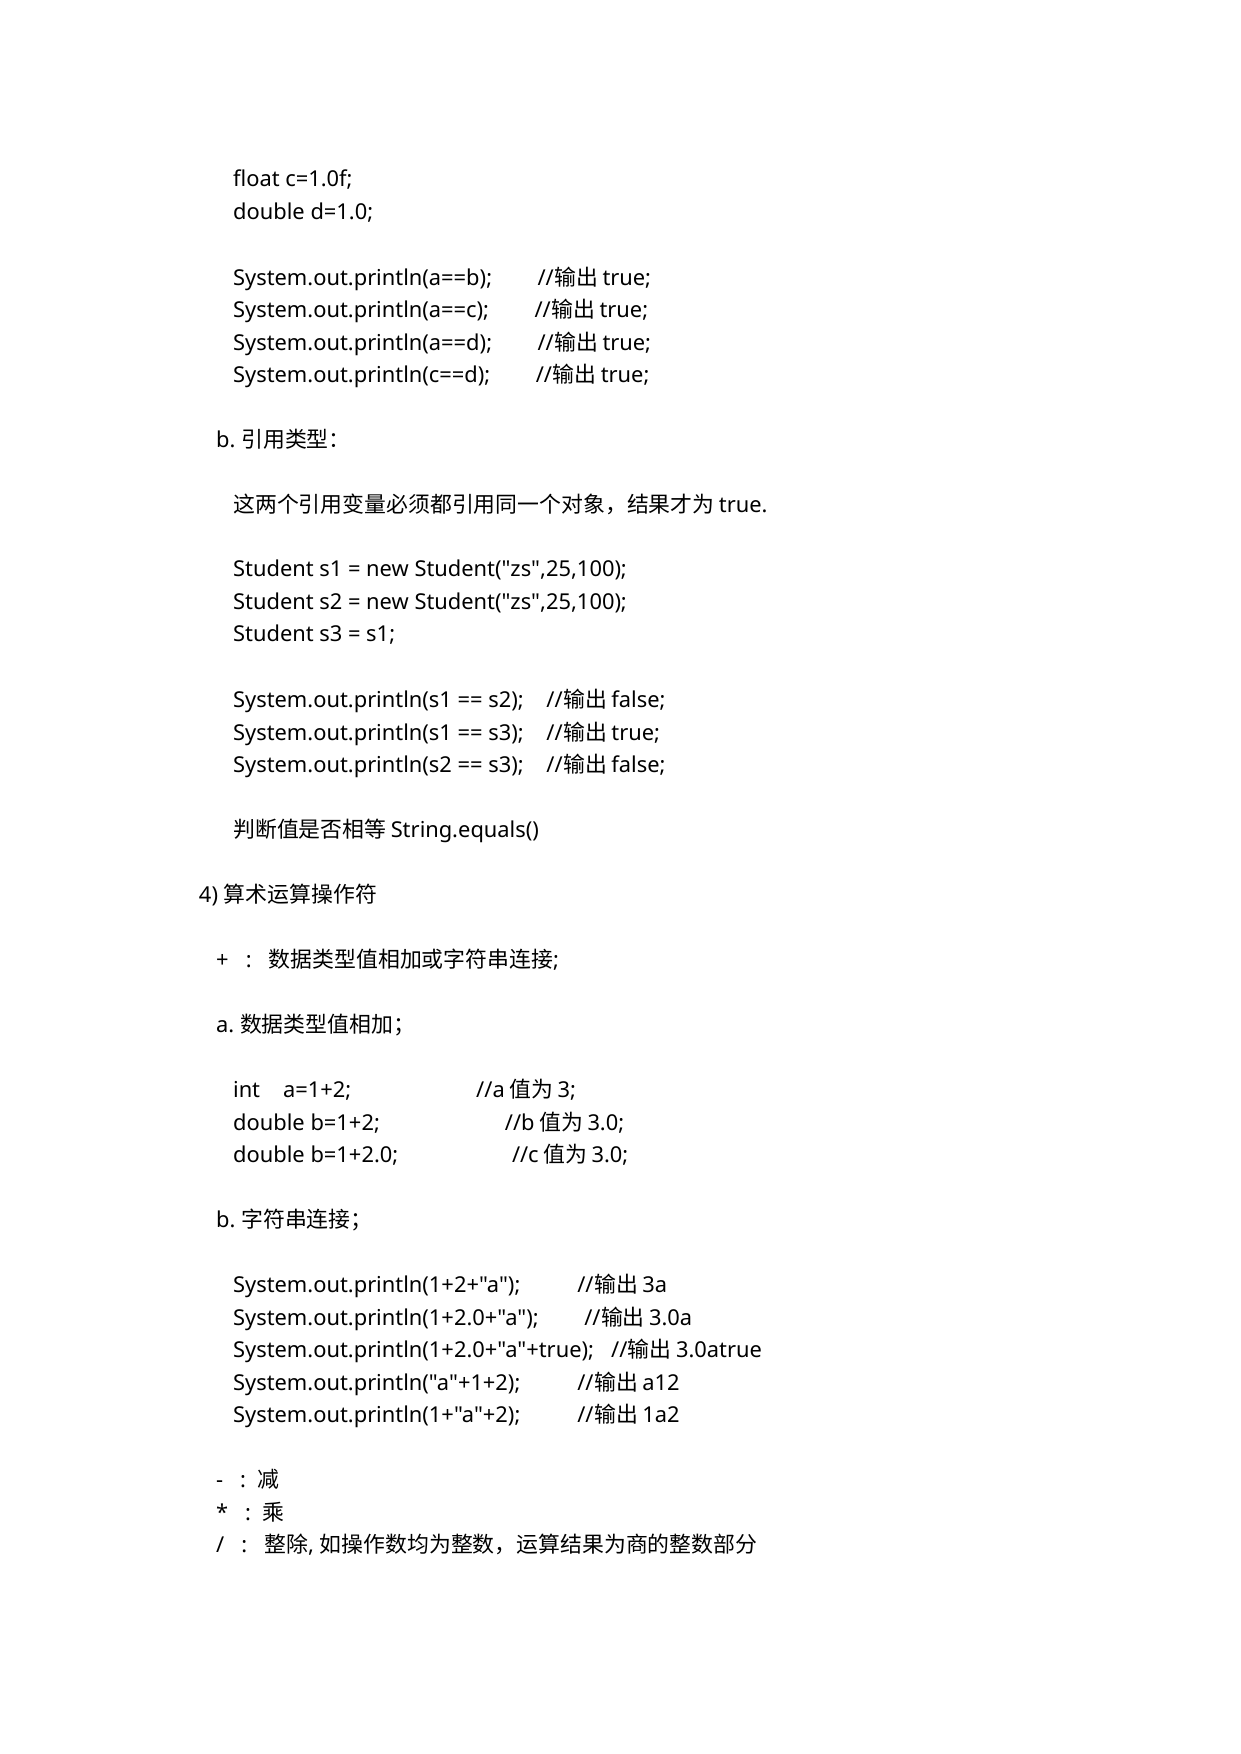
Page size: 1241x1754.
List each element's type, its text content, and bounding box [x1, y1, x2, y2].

text Student s3 = s1; [187, 617, 1053, 649]
text * : 乘 [187, 1494, 1053, 1527]
text Student s2 = new Student("zs",25,100); [187, 584, 1053, 617]
text System.out.println(s1 == s3); //输出true; [187, 714, 1053, 747]
text b. 引用类型： [187, 422, 1053, 454]
text double b=1+2; //b值为3.0; [187, 1104, 1053, 1137]
text System.out.println(1+2+"a"); //输出3a [187, 1267, 1053, 1299]
text System.out.println(a==c); //输出true; [187, 292, 1053, 324]
text 这两个引用变量必须都引用同一个对象，结果才为true. [187, 487, 1053, 519]
text System.out.println(s1 == s2); //输出false; [187, 682, 1053, 714]
text System.out.println("a"+1+2); //输出a12 [187, 1364, 1053, 1397]
text System.out.println(1+"a"+2); //输出1a2 [187, 1397, 1053, 1429]
text System.out.println(s2 == s3); //输出false; [187, 747, 1053, 779]
text float c=1.0f; [187, 162, 1053, 194]
text Student s1 = new Student("zs",25,100); [187, 552, 1053, 584]
text System.out.println(c==d); //输出true; [187, 357, 1053, 389]
text System.out.println(a==d); //输出true; [187, 324, 1053, 357]
text int a=1+2; //a值为3; [187, 1072, 1053, 1104]
text 4) 算术运算操作符 [187, 877, 1053, 909]
text - : 减 [187, 1462, 1053, 1494]
text 判断值是否相等String.equals() [187, 812, 1053, 844]
text System.out.println(1+2.0+"a"+true); //输出3.0atrue [187, 1332, 1053, 1364]
text double d=1.0; [187, 194, 1053, 227]
text b. 字符串连接； [187, 1202, 1053, 1234]
text / : 整除, 如操作数均为整数，运算结果为商的整数部分 [187, 1527, 1053, 1559]
text + : 数据类型值相加或字符串连接; [187, 942, 1053, 974]
text a. 数据类型值相加； [187, 1007, 1053, 1039]
text double b=1+2.0; //c值为3.0; [187, 1137, 1053, 1169]
text System.out.println(a==b); //输出true; [187, 259, 1053, 292]
text System.out.println(1+2.0+"a"); //输出3.0a [187, 1299, 1053, 1332]
